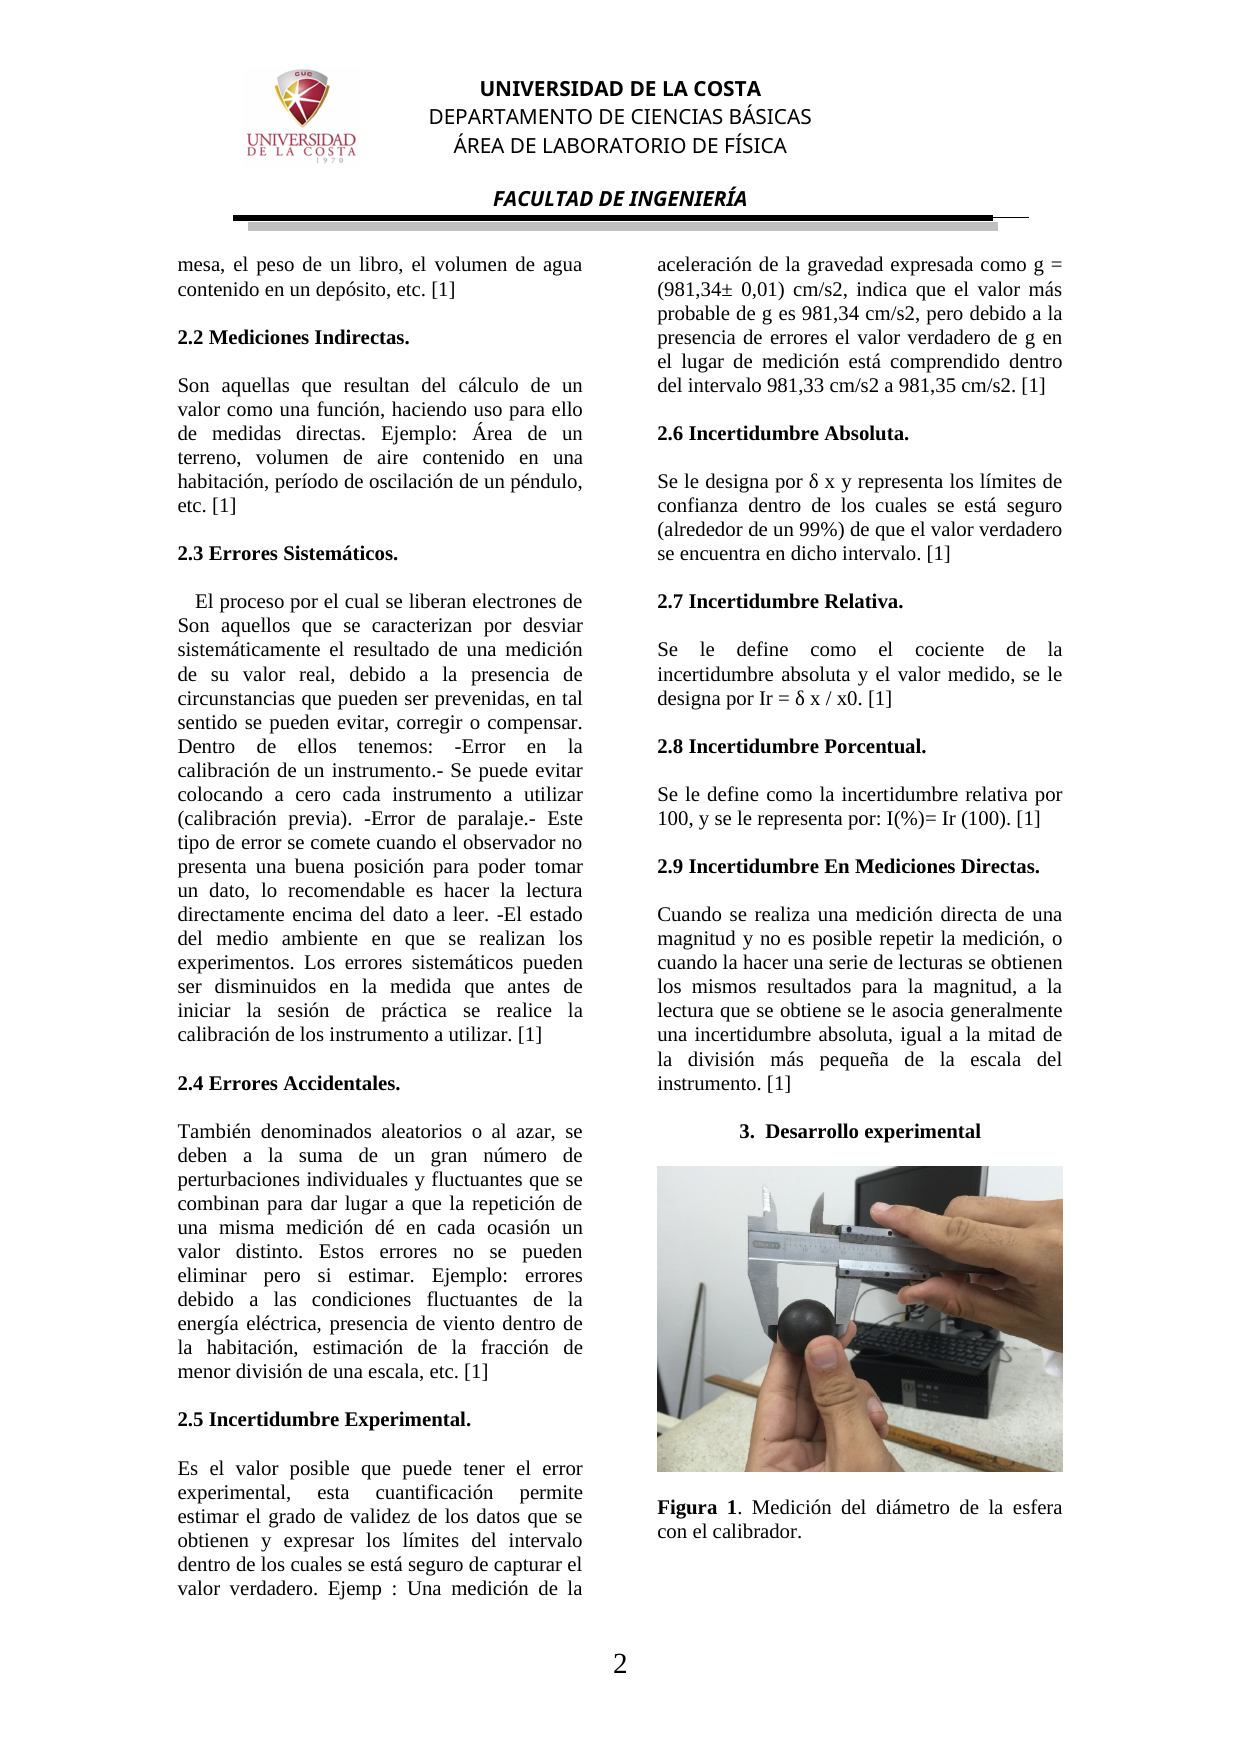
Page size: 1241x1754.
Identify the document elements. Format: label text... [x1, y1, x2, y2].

text 2.8 Incertidumbre Porcentual. [657, 734, 1063, 758]
text 2.9 Incertidumbre En Mediciones Directas. [657, 854, 1063, 878]
text 2.7 Incertidumbre Relativa. [657, 589, 1063, 613]
text Es el valor posible que puede tener el error experimental, esta cuantificación permite estimar el grado de validez de los datos que se obtienen y expresar los límites del intervalo dentro de los cuales se está seguro de capturar el valor verdadero. Ejemp : Una medición de la aceleración de la gravedad expresada como g = (981,34± 0,01) cm/s2, indica que el valor más probable de g es 981,34 cm/s2, pero debido a la presencia de errores el valor verdadero de g en el lugar de medición está comprendido dentro del intervalo 981,33 cm/s2 a 981,35 cm/s2. [1] [657, 252, 1063, 397]
text Se le define como el cociente de la incertidumbre absoluta y el valor medido, se le designa por Ir = δ x / x0. [1] [657, 637, 1063, 709]
text El proceso por el cual se liberan electrones de Son aquellos que se caracterizan por desviar sistemáticamente el resultado de una medición de su valor real, debido a la presencia de circunstancias que pueden ser prevenidas, en tal sentido se pueden evitar, corregir o compensar. Dentro de ellos tenemos: -Error en la calibración de un instrumento.- Se puede evitar colocando a cero cada instrumento a utilizar (calibración previa). -Error de paralaje.- Este tipo de error se comete cuando el observador no presenta una buena posición para poder tomar un dato, lo recomendable es hacer la lectura directamente encima del dato a leer. -El estado del medio ambiente en que se realizan los experimentos. Los errores sistemáticos pueden ser disminuidos en la medida que antes de iniciar la sesión de práctica se realice la calibración de los instrumento a utilizar. [1] [177, 589, 583, 1046]
text Se le designa por δ x y representa los límites de confianza dentro de los cuales se está seguro (alrededor de un 99%) de que el valor verdadero se encuentra en dicho intervalo. [1] [657, 469, 1063, 565]
picture [657, 1166, 1063, 1472]
text 3. Desarrollo experimental [657, 1119, 1063, 1143]
text Cuando se realiza una medición directa de una magnitud y no es posible repetir la medición, o cuando la hacer una serie de lecturas se obtienen los mismos resultados para la magnitud, a la lectura que se obtiene se le asocia generalmente una incertidumbre absoluta, igual a la mitad de la división más pequeña de la escala del instrumento. [1] [657, 902, 1063, 1094]
text Son aquellas que resultan del cálculo de un valor como una función, haciendo uso para ello de medidas directas. Ejemplo: Área de un terreno, volumen de aire contenido en una habitación, período de oscilación de un péndulo, etc. [1] [177, 373, 583, 517]
text Figura 1. Medición del diámetro de la esfera con el calibrador. [657, 1495, 1063, 1543]
picture [241, 67, 362, 169]
text 2.2 Mediciones Indirectas. [177, 324, 583, 349]
text También denominados aleatorios o al azar, se deben a la suma de un gran número de perturbaciones individuales y fluctuantes que se combinan para dar lugar a que la repetición de una misma medición dé en cada ocasión un valor distinto. Estos errores no se pueden eliminar pero si estimar. Ejemplo: errores debido a las condiciones fluctuantes de la energía eléctrica, presencia de viento dentro de la habitación, estimación de la fracción de menor división de una escala, etc. [1] [177, 1119, 583, 1383]
text Se le define como la incertidumbre relativa por 100, y se le representa por: I(%)= Ir (100). [1] [657, 782, 1063, 830]
text 2.3 Errores Sistemáticos. [177, 541, 583, 565]
text Es el valor posible que puede tener el error experimental, esta cuantificación permite estimar el grado de validez de los datos que se obtienen y expresar los límites del intervalo dentro de los cuales se está seguro de capturar el valor verdadero. Ejemp : Una medición de la aceleración de la gravedad expresada como g = (981,34± 0,01) cm/s2, indica que el valor más probable de g es 981,34 cm/s2, pero debido a la presencia de errores el valor verdadero de g en el lugar de medición está comprendido dentro del intervalo 981,33 cm/s2 a 981,35 cm/s2. [1] [177, 1456, 583, 1600]
text 2.4 Errores Accidentales. [177, 1071, 583, 1094]
text 2.5 Incertidumbre Experimental. [177, 1407, 583, 1431]
text 2.6 Incertidumbre Absoluta. [657, 421, 1063, 445]
